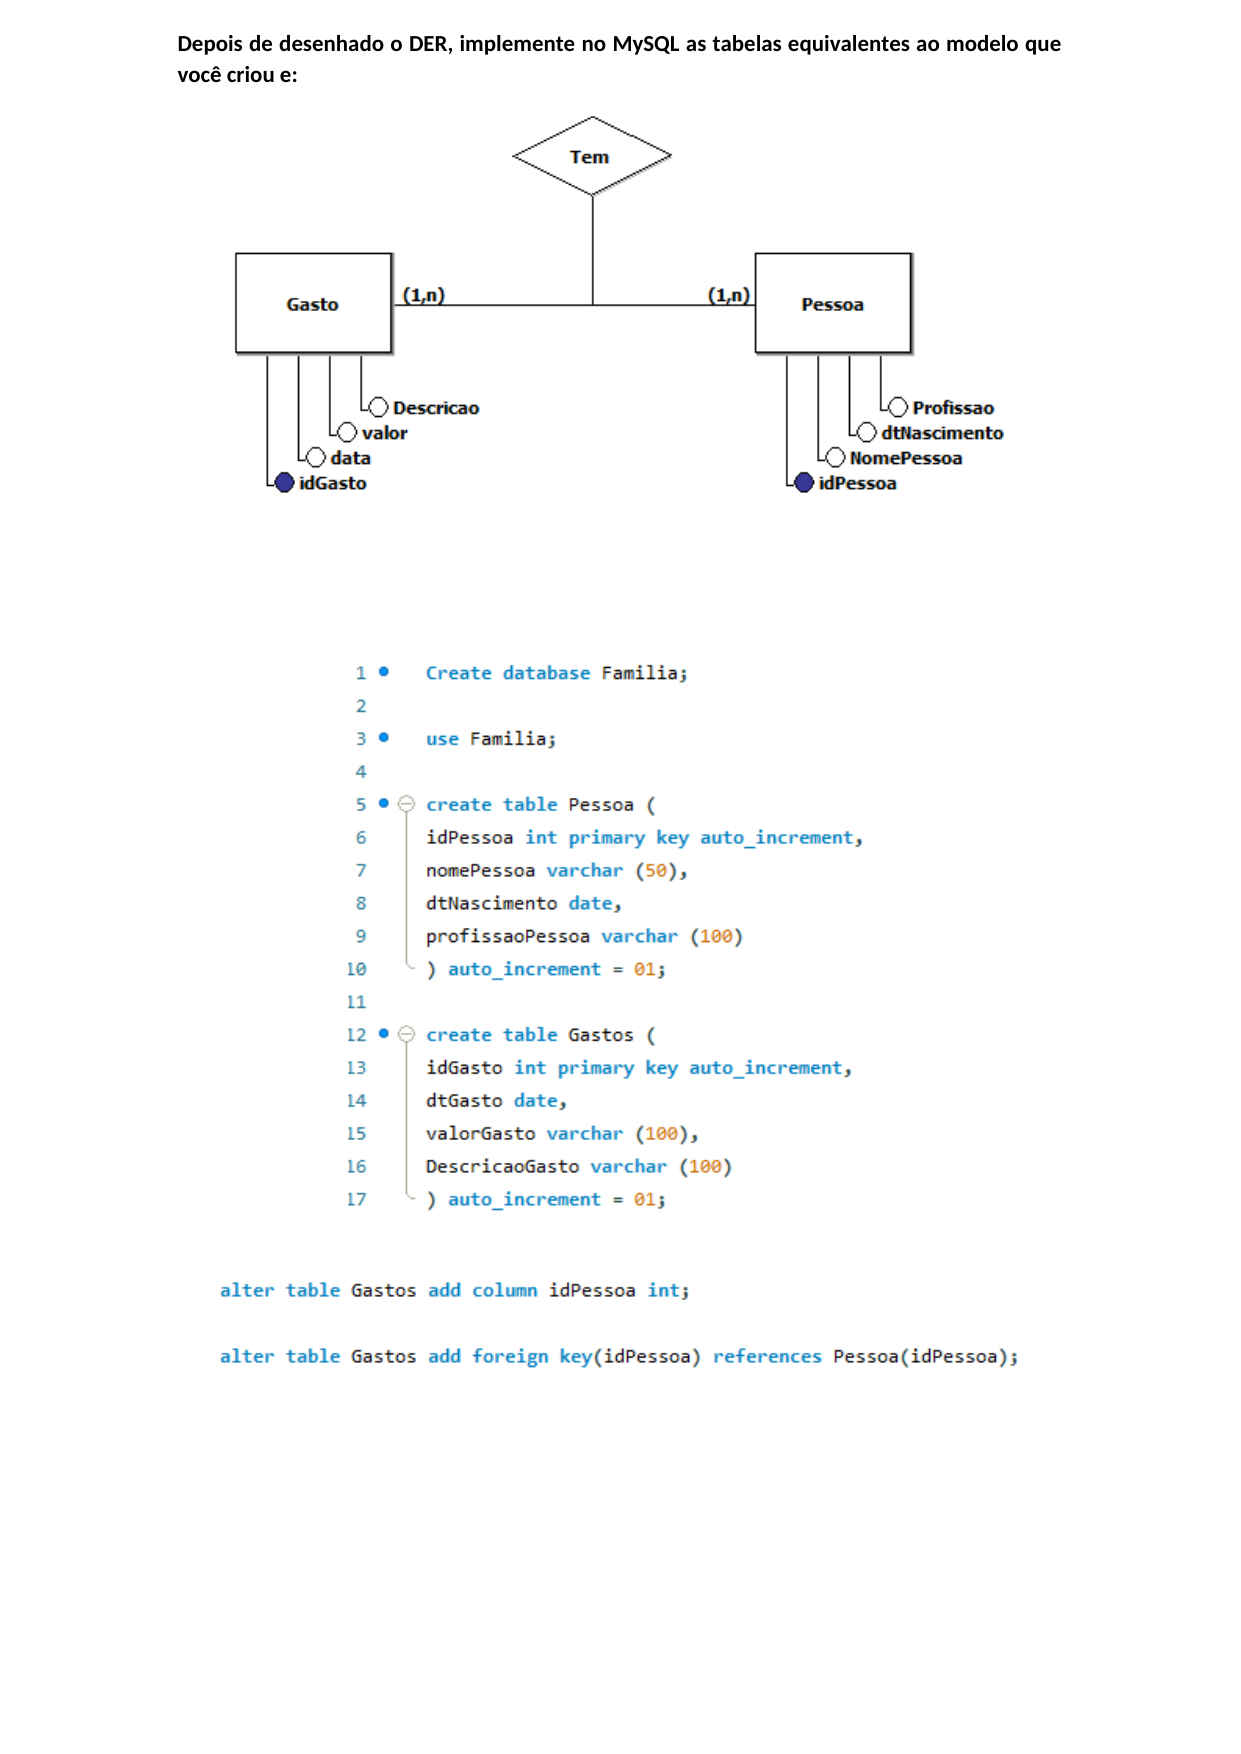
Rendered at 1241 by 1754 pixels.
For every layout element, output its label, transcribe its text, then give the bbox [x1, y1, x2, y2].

picture [348, 656, 893, 1223]
list Depois de desenhado o DER, implemente no MySQL as tabelas equivalentes ao modelo que você criou e: [177, 29, 1063, 88]
picture [206, 1267, 1034, 1377]
picture [212, 115, 1028, 532]
